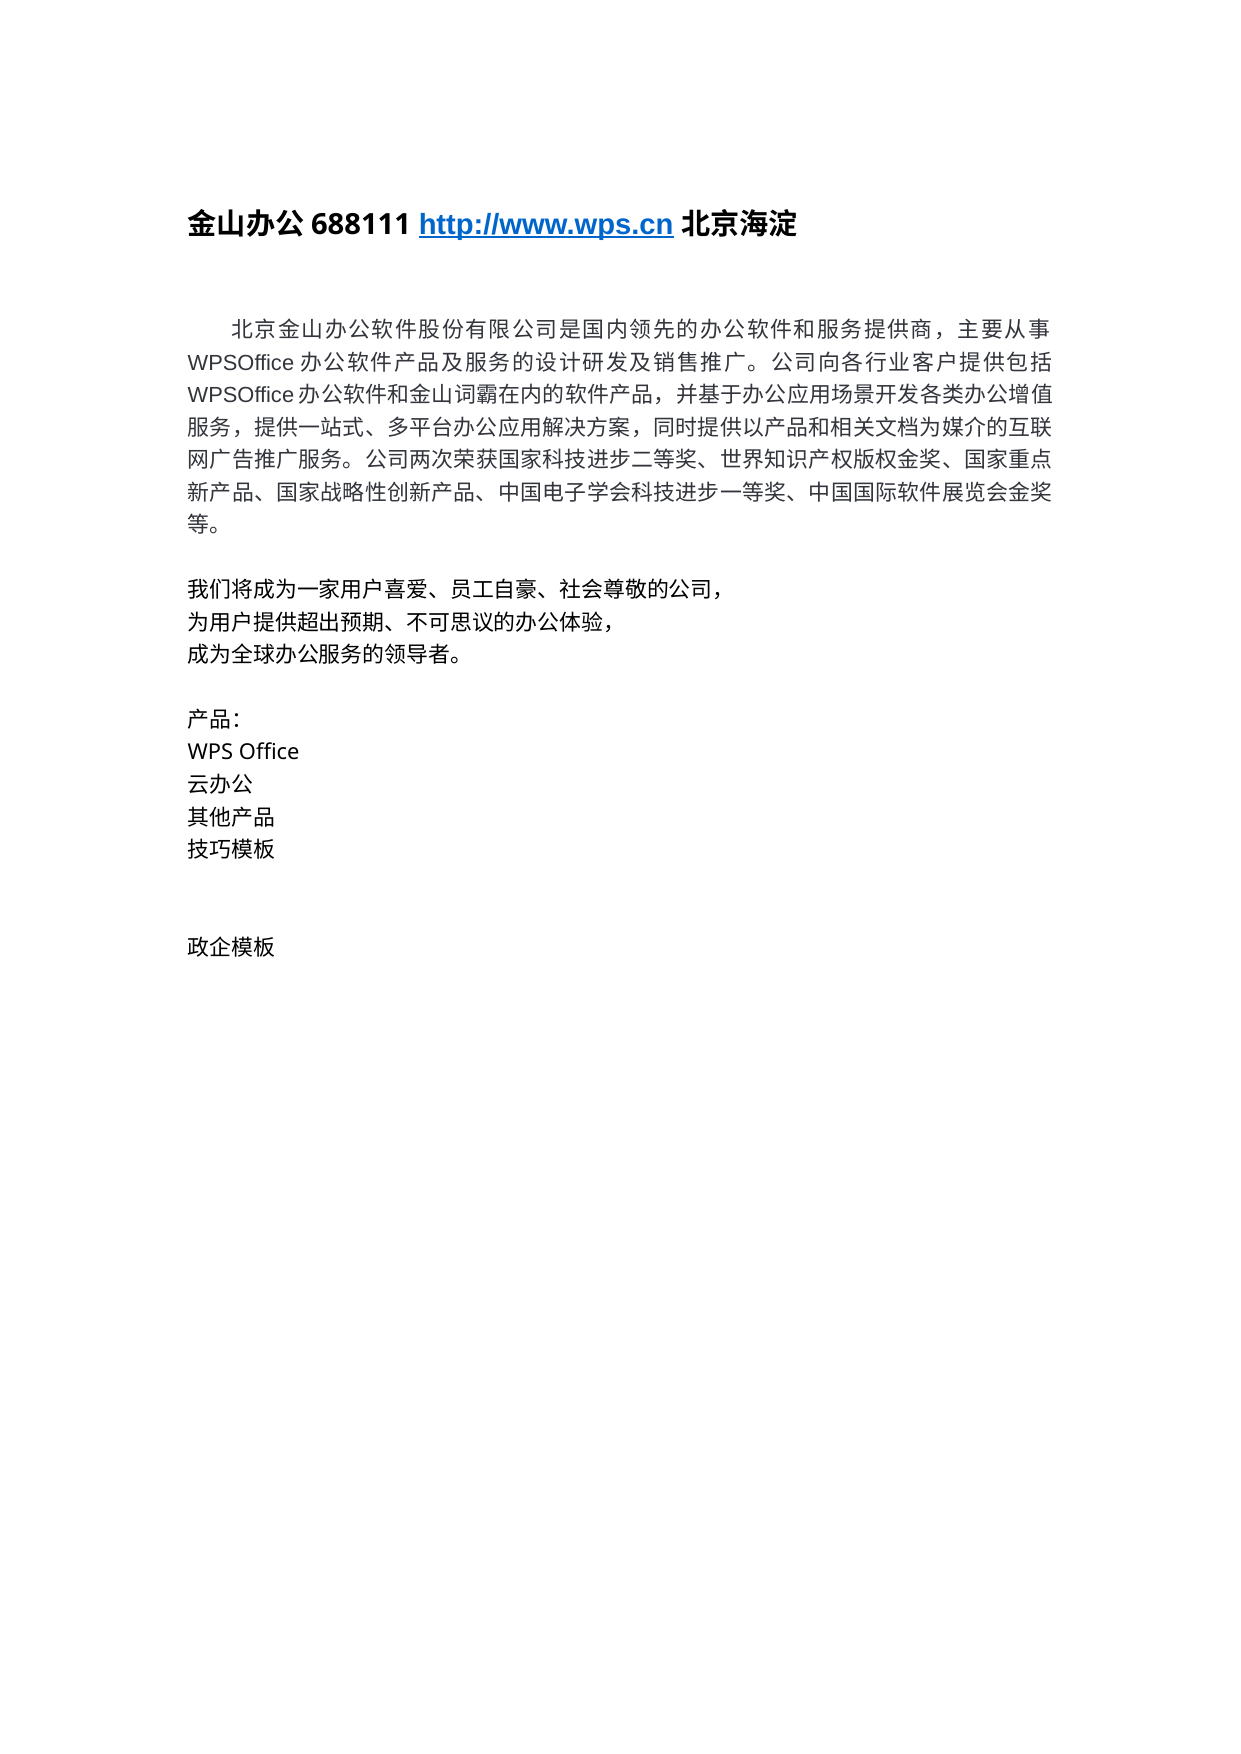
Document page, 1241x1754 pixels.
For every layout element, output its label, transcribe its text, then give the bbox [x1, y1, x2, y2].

text WPS Office [187, 734, 1053, 767]
text 北京金山办公软件股份有限公司是国内领先的办公软件和服务提供商，主要从事WPSOffice办公软件产品及服务的设计研发及销售推广。公司向各行业客户提供包括WPSOffice办公软件和金山词霸在内的软件产品，并基于办公应用场景开发各类办公增值服务，提供一站式、多平台办公应用解决方案，同时提供以产品和相关文档为媒介的互联网广告推广服务。公司两次荣获国家科技进步二等奖、世界知识产权版权金奖、国家重点新产品、国家战略性创新产品、中国电子学会科技进步一等奖、中国国际软件展览会金奖等。 [187, 312, 1053, 355]
text 北京金山办公软件股份有限公司是国内领先的办公软件和服务提供商，主要从事WPSOffice办公软件产品及服务的设计研发及销售推广。公司向各行业客户提供包括WPSOffice办公软件和金山词霸在内的软件产品，并基于办公应用场景开发各类办公增值服务，提供一站式、多平台办公应用解决方案，同时提供以产品和相关文档为媒介的互联网广告推广服务。公司两次荣获国家科技进步二等奖、世界知识产权版权金奖、国家重点新产品、国家战略性创新产品、中国电子学会科技进步一等奖、中国国际软件展览会金奖等。 [187, 388, 1053, 539]
text 我们将成为一家用户喜爱、员工自豪、社会尊敬的公司， 为用户提供超出预期、不可思议的办公体验， 成为全球办公服务的领导者。 [187, 572, 1053, 669]
text 其他产品 [187, 799, 1053, 832]
text 云办公 [187, 767, 1053, 799]
text 政企模板 [187, 929, 1053, 962]
subtitle 金山办公 688111 http://www.wps.cn 北京海淀 [187, 189, 1053, 254]
text 技巧模板 [187, 832, 1053, 864]
text 产品： [187, 702, 1053, 734]
